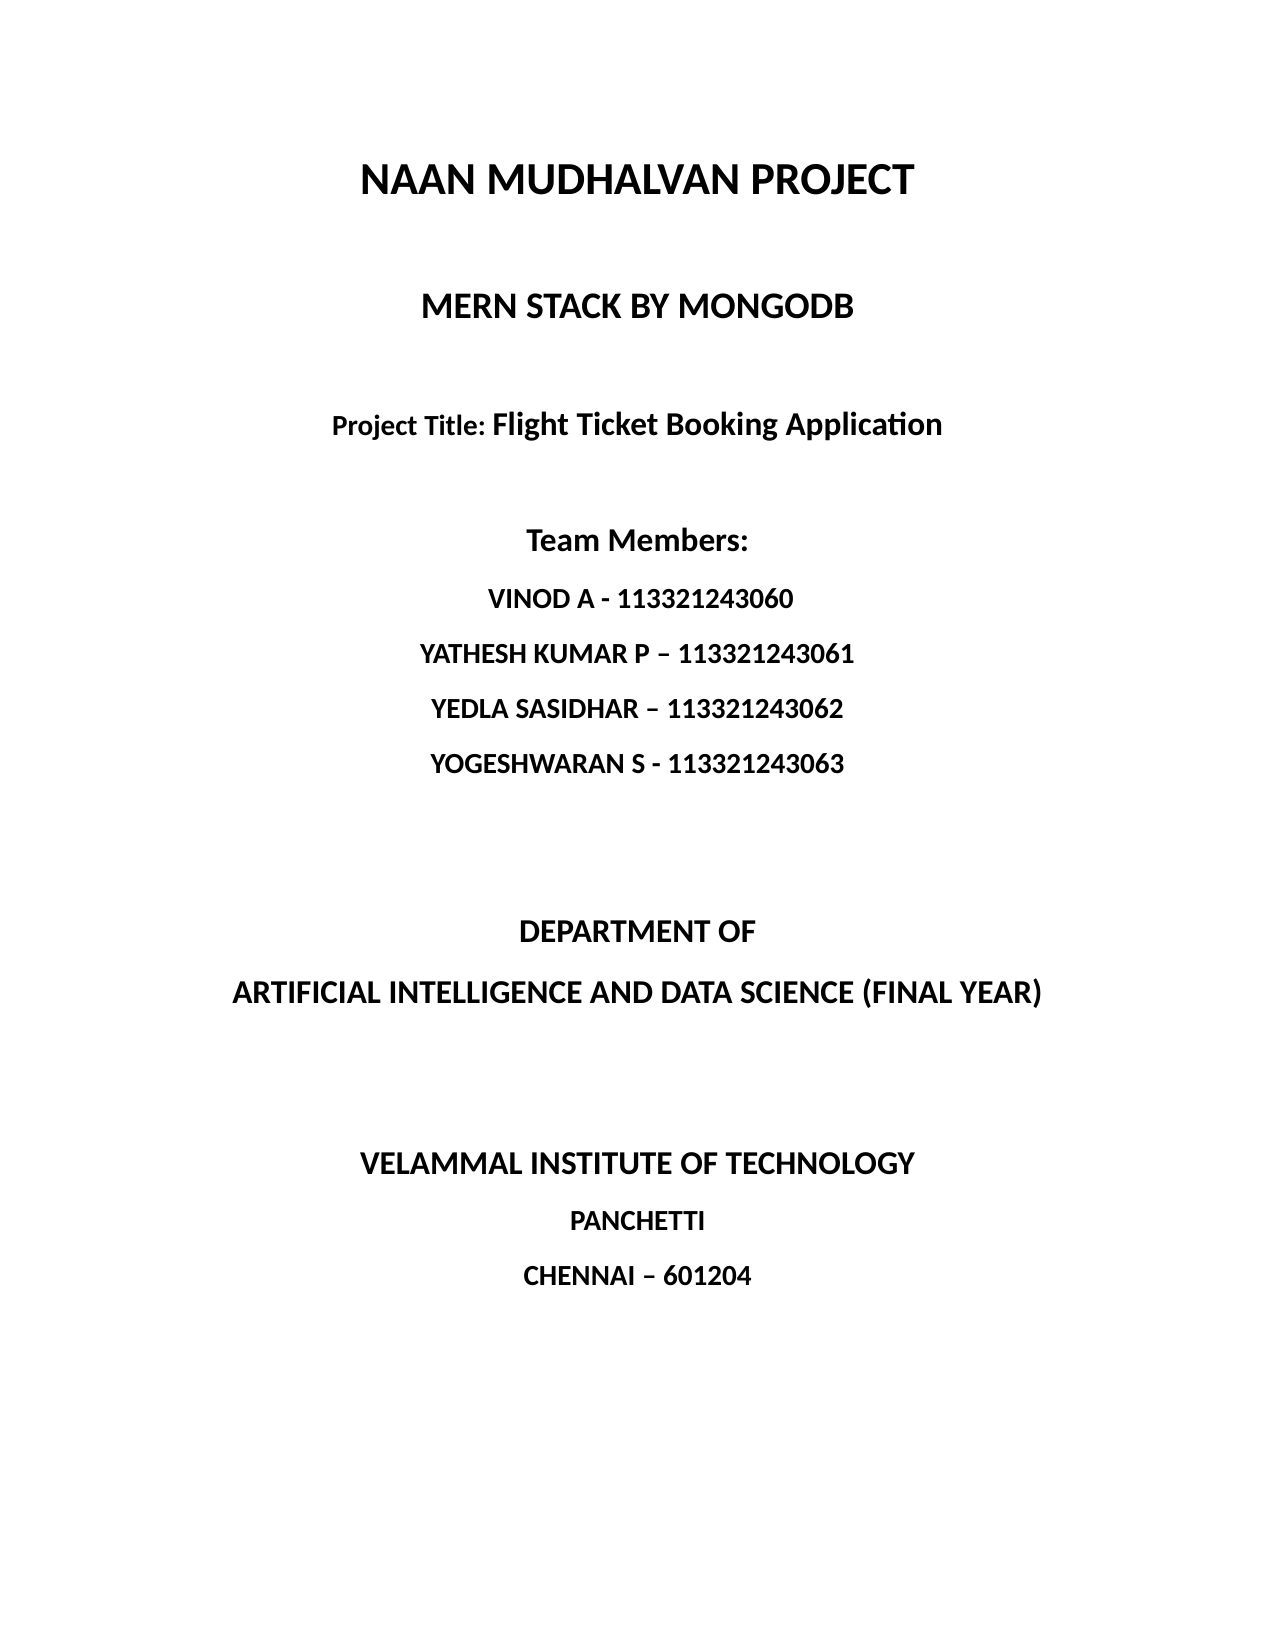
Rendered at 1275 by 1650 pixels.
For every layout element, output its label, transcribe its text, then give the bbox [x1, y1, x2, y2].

text Project Title: Flight Ticket Booking Application [150, 403, 1125, 444]
text CHENNAI – 601204 [150, 1257, 1125, 1293]
text MERN STACK BY MONGODB [150, 282, 1125, 328]
text DEPARTMENT OF [150, 910, 1125, 951]
text YEDLA SASIDHAR – 113321243062 [150, 690, 1125, 726]
text PANCHETTI [150, 1202, 1125, 1238]
text NAAN MUDHALVAN PROJECT [150, 150, 1125, 206]
text VINOD A - 113321243060 [150, 580, 1125, 615]
text ARTIFICIAL INTELLIGENCE AND DATA SCIENCE (FINAL YEAR) [150, 971, 1125, 1012]
text YOGESHWARAN S - 113321243063 [150, 745, 1125, 781]
text YATHESH KUMAR P – 113321243061 [150, 635, 1125, 670]
text VELAMMAL INSTITUTE OF TECHNOLOGY [150, 1142, 1125, 1182]
text Team Members: [150, 519, 1125, 560]
